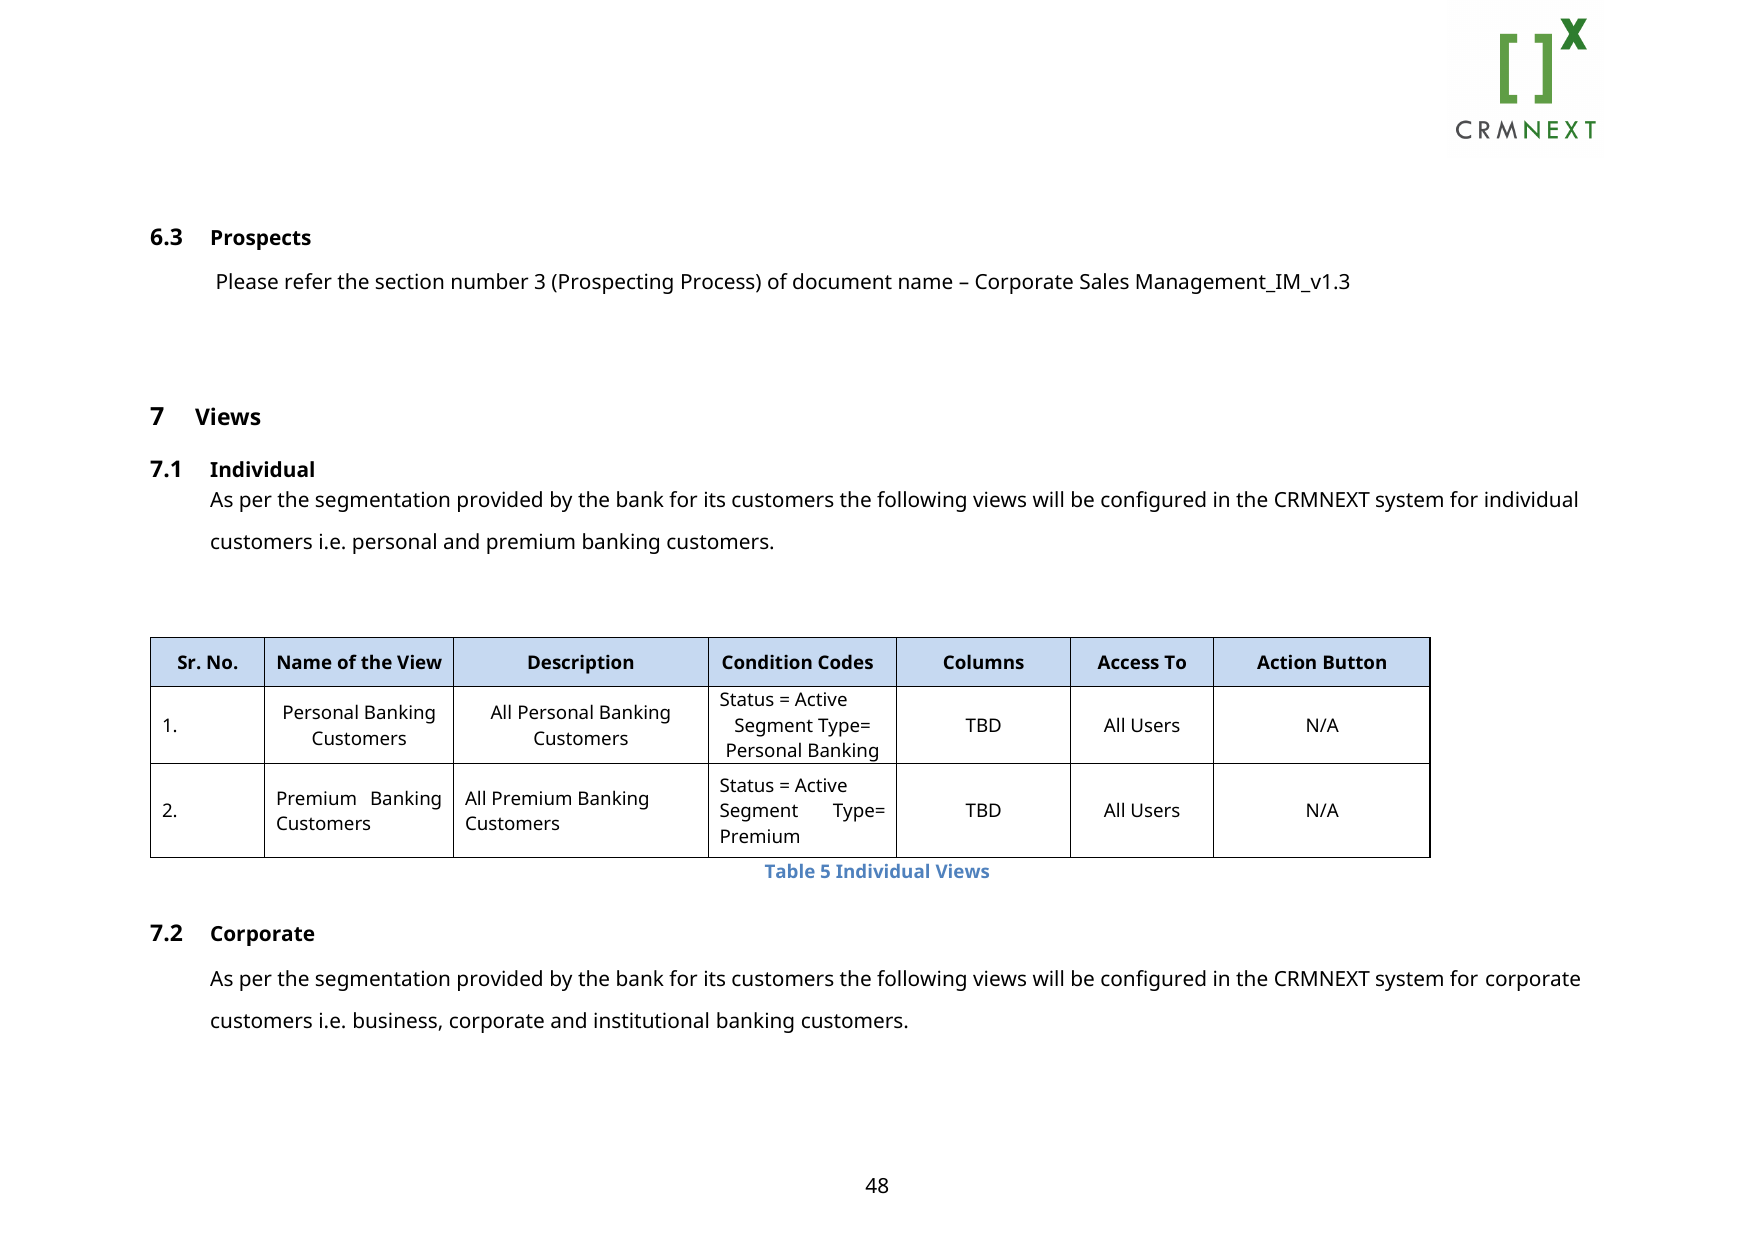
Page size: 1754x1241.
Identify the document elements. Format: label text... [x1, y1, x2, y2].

table_cell All Personal Banking Customers [454, 687, 708, 763]
text Please refer the section number 3 (Prospecting Process) of document name – Corporate Sales Management_IM_v1.3 [150, 267, 1604, 296]
table_cell 1. [151, 687, 264, 763]
table_header Condition Codes [709, 638, 896, 686]
table_cell 2. [151, 764, 264, 857]
table_cell TBD [897, 687, 1070, 763]
table_header Description [454, 638, 708, 686]
table_header Name of the View [265, 638, 453, 686]
table_cell All Users [1071, 764, 1213, 857]
table_header Access To [1071, 638, 1213, 686]
text As per the segmentation provided by the bank for its customers the following views will be configured in the CRMNEXT system for individual customers i.e. personal and premium banking customers. [210, 485, 1604, 556]
table_cell Status = Active Segment Type= Premium [709, 764, 896, 857]
table_cell Premium Banking Customers [265, 764, 453, 857]
picture [1446, 0, 1604, 158]
subtitle Prospects [150, 221, 1604, 252]
table_cell TBD [897, 764, 1070, 857]
table_header Action Button [1214, 638, 1429, 686]
table_cell N/A [1214, 687, 1429, 763]
subtitle Corporate [150, 917, 1604, 948]
table_cell Personal Banking Customers [265, 687, 453, 763]
table_cell All Premium Banking Customers [454, 764, 708, 857]
table_header Sr. No. [151, 638, 264, 686]
table_cell Status = Active Segment Type= Personal Banking [709, 687, 896, 763]
table_cell N/A [1214, 764, 1429, 857]
subtitle Views [150, 398, 1604, 433]
text As per the segmentation provided by the bank for its customers the following views will be configured in the CRMNEXT system for corporate customers i.e. business, corporate and institutional banking customers. [210, 964, 1604, 1035]
table_cell All Users [1071, 687, 1213, 763]
subtitle Individual [150, 453, 1604, 485]
table_header Columns [897, 638, 1070, 686]
